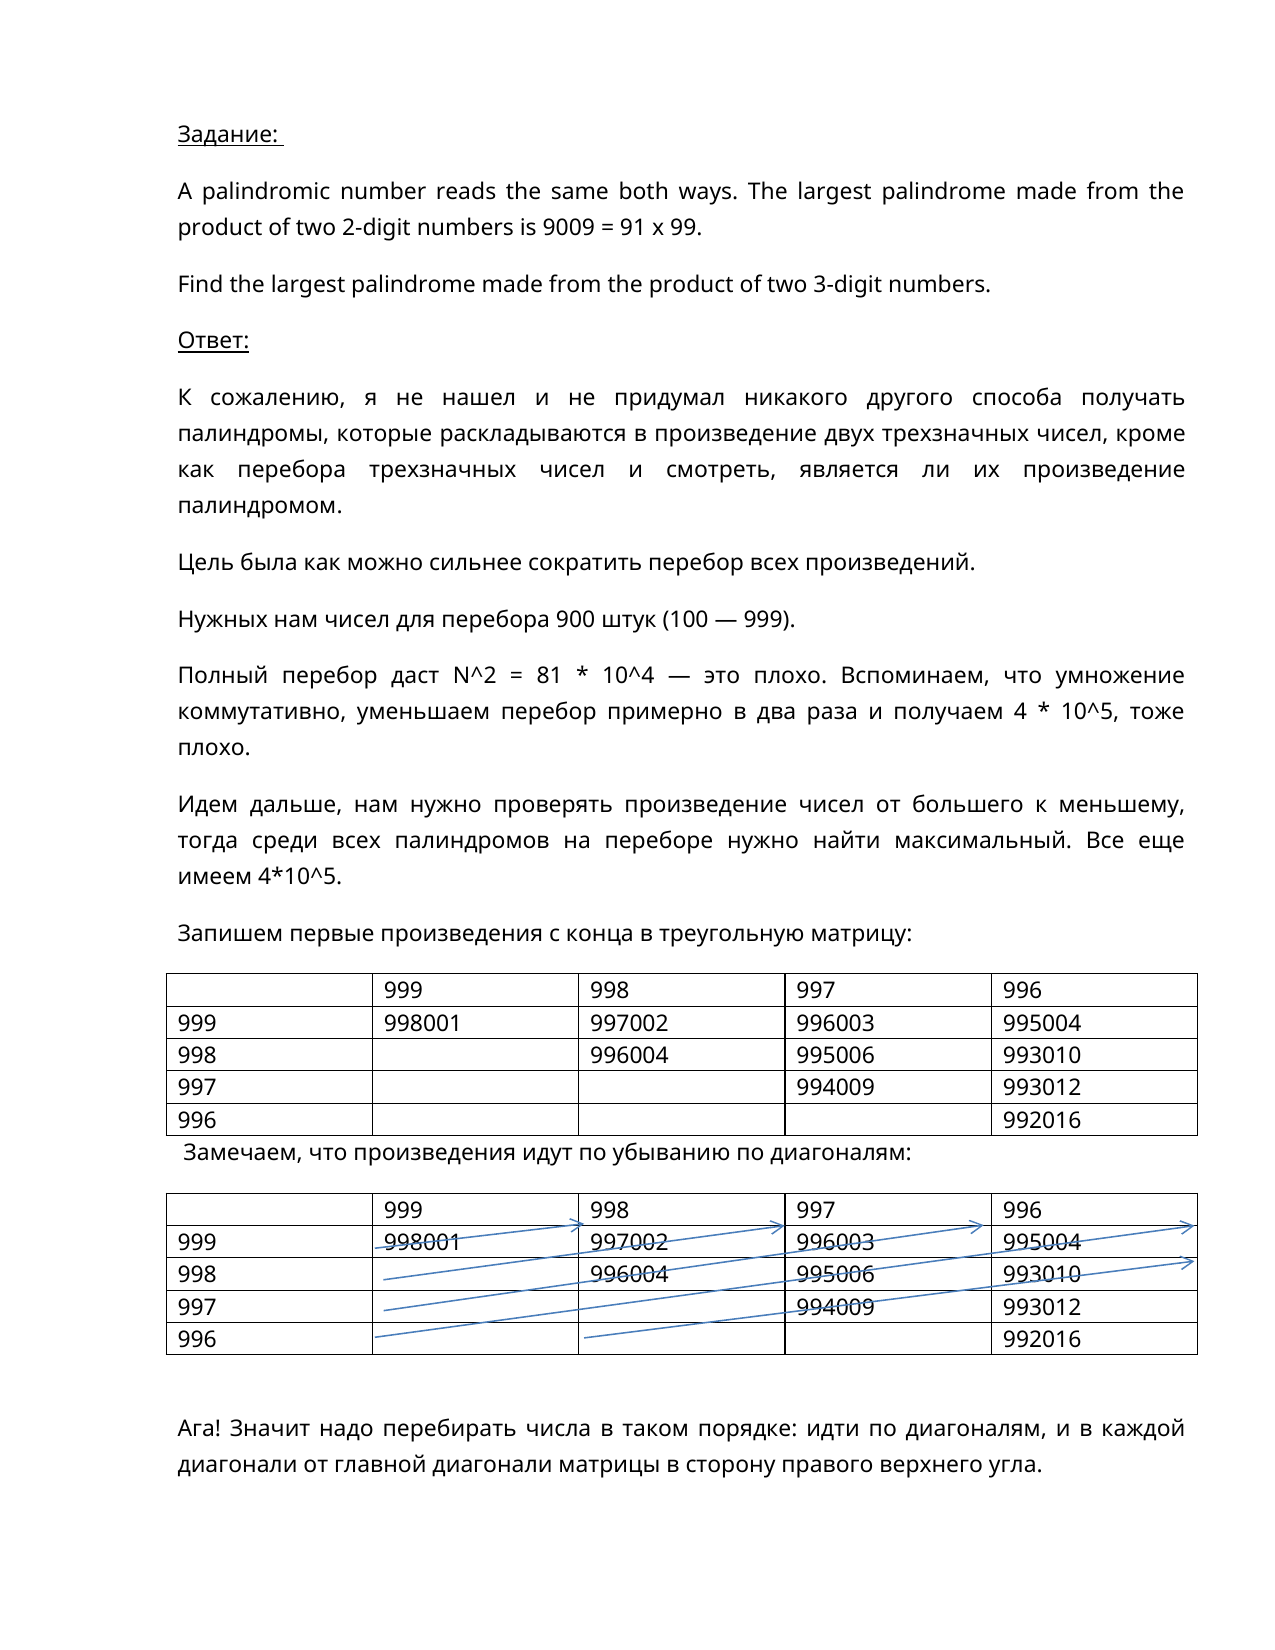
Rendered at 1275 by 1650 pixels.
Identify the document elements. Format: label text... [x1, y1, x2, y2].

text Задание: [177, 118, 1186, 149]
table_cell 993010 [992, 1039, 1197, 1070]
table_cell 996 [167, 1104, 372, 1135]
table_cell 997 [167, 1071, 372, 1102]
table_cell [373, 1258, 578, 1289]
table_cell 995006 [786, 1258, 991, 1289]
table_cell 996003 [786, 1007, 991, 1038]
table_cell 996004 [579, 1258, 784, 1289]
table_cell 994009 [786, 1071, 991, 1102]
table_cell 998 [167, 1258, 372, 1289]
table_cell [373, 1104, 578, 1135]
table_header 999 [373, 1194, 578, 1225]
text A palindromic number reads the same both ways. The largest palindrome made from the product of two 2-digit numbers is 9009 = 91 х 99. [177, 175, 1186, 242]
table_cell 993012 [992, 1071, 1197, 1102]
table_cell 999 [167, 1007, 372, 1038]
text Ага! Значит надо перебирать числа в таком порядке: идти по диагоналям, и в каждой диагонали от главной диагонали матрицы в сторону правого верхнего угла. [177, 1412, 1186, 1479]
table_cell [373, 1291, 578, 1322]
table_header 998 [579, 974, 784, 1006]
text К сожалению, я не нашел и не придумал никакого другого способа получать палиндромы, которые раскладываются в произведение двух трехзначных чисел, кроме как перебора трехзначных чисел и смотреть, является ли их произведение палиндромом. [177, 381, 1186, 520]
table_cell [373, 1071, 578, 1102]
table_cell 993010 [992, 1258, 1197, 1289]
table_cell 992016 [992, 1323, 1197, 1354]
table_header 997 [786, 974, 991, 1006]
table_cell 998001 [373, 1007, 578, 1038]
table_header 999 [373, 974, 578, 1006]
table_cell 998 [167, 1039, 372, 1070]
table_cell 997 [167, 1291, 372, 1322]
table_header [167, 974, 372, 1006]
table_cell [579, 1071, 784, 1102]
table_cell 992016 [992, 1104, 1197, 1135]
text Идем дальше, нам нужно проверять произведение чисел от большего к меньшему, тогда среди всех палиндромов на переборе нужно найти максимальный. Все еще имеем 4*10^5. [177, 788, 1186, 891]
table_cell 997002 [579, 1007, 784, 1038]
table_cell 996003 [786, 1226, 991, 1257]
text Замечаем, что произведения идут по убыванию по диагоналям: [177, 1136, 1186, 1167]
table_cell [373, 1039, 578, 1070]
table_header 996 [992, 974, 1197, 1006]
table_cell 996004 [579, 1039, 784, 1070]
text Нужных нам чисел для перебора 900 штук (100 — 999). [177, 602, 1186, 634]
table_cell [579, 1104, 784, 1135]
table_cell 997002 [579, 1226, 768, 1252]
table_cell 999 [167, 1226, 372, 1257]
table_cell 996 [167, 1323, 372, 1354]
table_cell 997002 [579, 1227, 784, 1257]
table_header 996 [992, 1194, 1197, 1225]
text Запишем первые произведения с конца в треугольную матрицу: [177, 917, 1186, 948]
table_cell [786, 1104, 991, 1135]
table_cell 995006 [786, 1039, 991, 1070]
table_cell 993012 [992, 1291, 1197, 1322]
table_cell 994009 [786, 1291, 991, 1322]
table_cell 995004 [992, 1007, 1197, 1038]
table_cell [786, 1323, 991, 1354]
table_header 998 [579, 1194, 784, 1225]
table_cell [373, 1323, 578, 1354]
text Цель была как можно сильнее сократить перебор всех произведений. [177, 546, 1186, 577]
text Find the largest palindrome made from the product of two 3-digit numbers. [177, 268, 1186, 299]
table_cell [579, 1291, 784, 1322]
table_cell 995004 [992, 1226, 1197, 1257]
table_header [167, 1194, 372, 1225]
table_header 997 [786, 1194, 991, 1225]
text Ответ: [177, 324, 1186, 356]
table_cell 998001 [373, 1226, 578, 1257]
table_cell [579, 1323, 784, 1354]
text Полный перебор даст N^2 = 81 * 10^4 — это плохо. Вспоминаем, что умножение коммутативно, уменьшаем перебор примерно в два раза и получаем 4 * 10^5, тоже плохо. [177, 659, 1186, 762]
